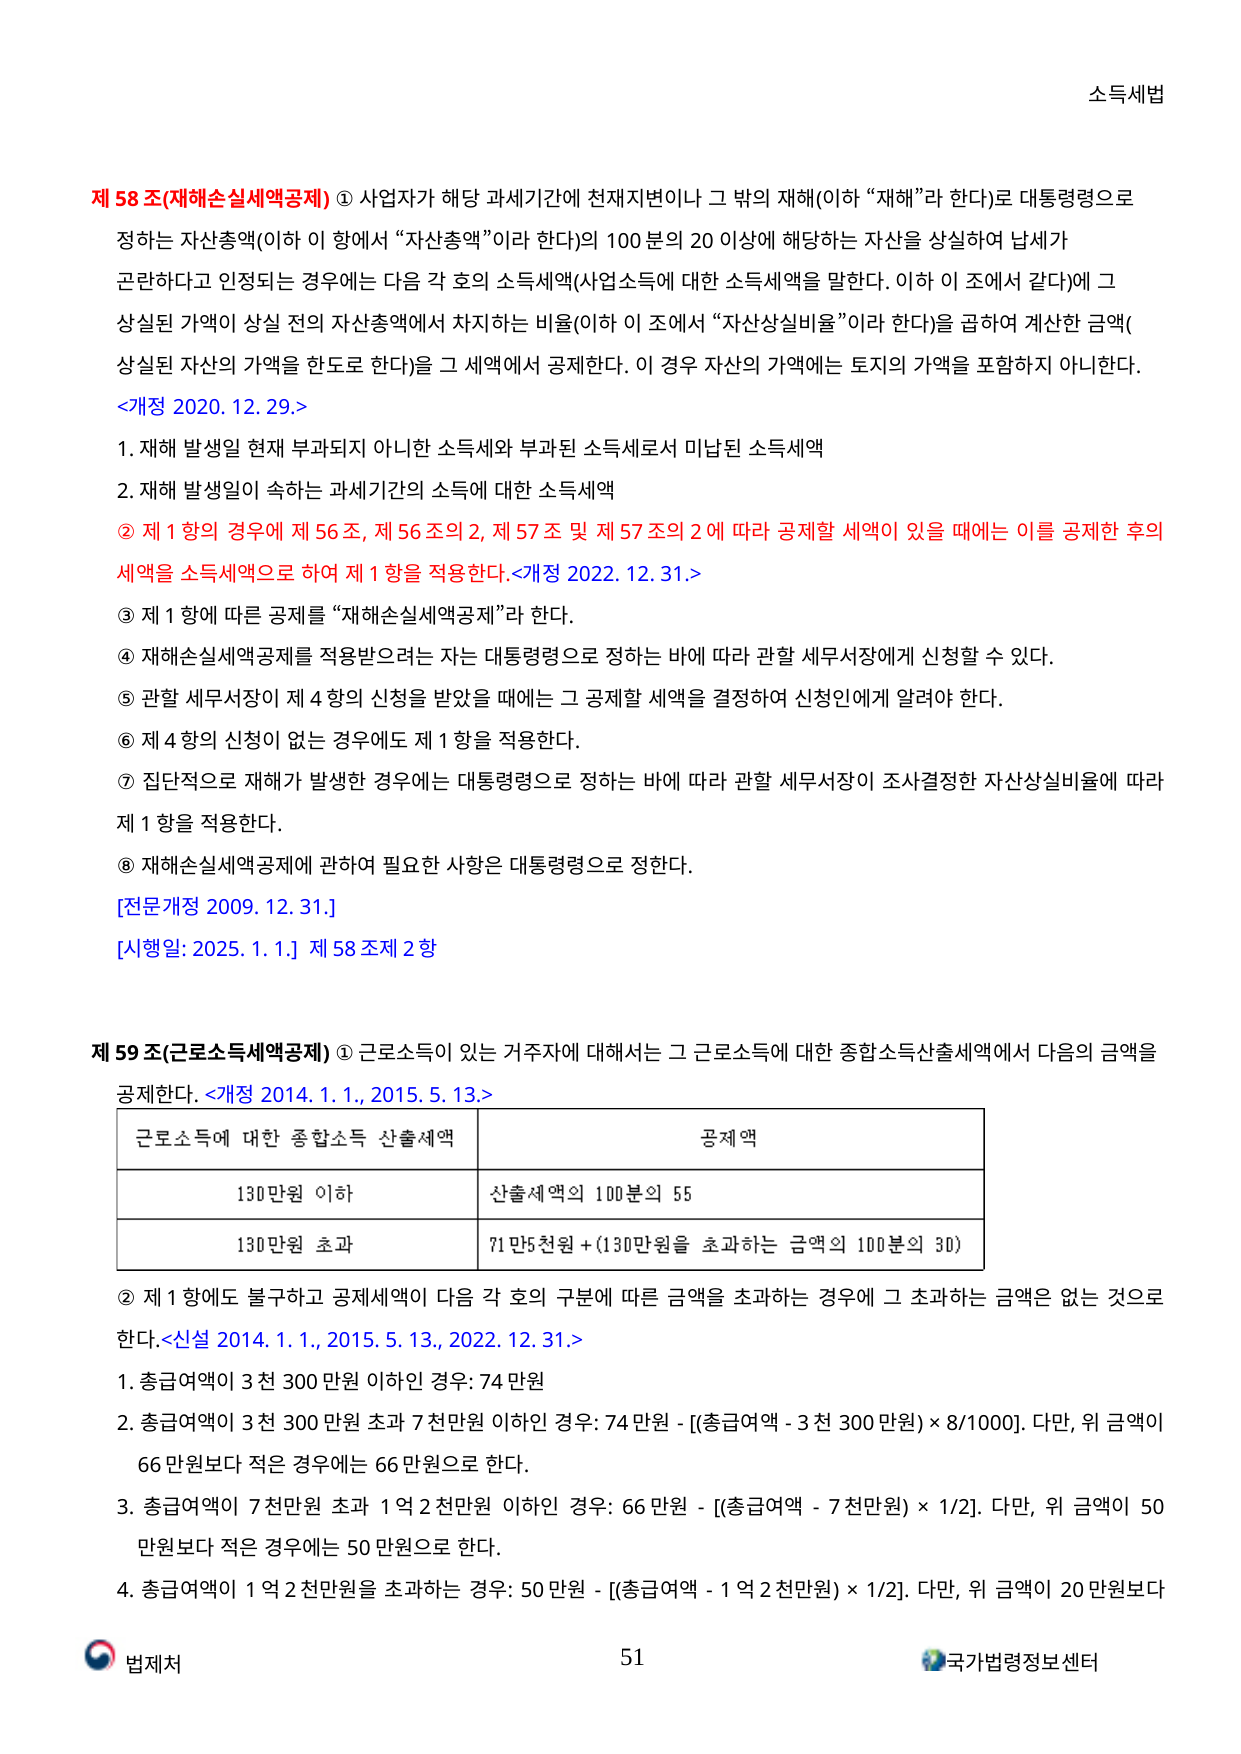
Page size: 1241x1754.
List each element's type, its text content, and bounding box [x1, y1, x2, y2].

text [시행일: 2025. 1. 1.] 제58조제2항 [117, 921, 1165, 962]
text ⑦ 집단적으로 재해가 발생한 경우에는 대통령령으로 정하는 바에 따라 관할 세무서장이 조사결정한 자산상실비율에 따라 제1항을 적용한다. [117, 754, 1165, 837]
text ② 제1항의 경우에 제56조, 제56조의2, 제57조 및 제57조의2에 따라 공제할 세액이 있을 때에는 이를 공제한 후의 세액을 소득세액으로 하여 제1항을 적용한다.<개정 2022. 12. 31.> [117, 504, 1165, 587]
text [117, 1562, 1165, 1604]
picture [75, 1637, 126, 1673]
text ⑤ 관할 세무서장이 제4항의 신청을 받았을 때에는 그 공제할 세액을 결정하여 신청인에게 알려야 한다. [117, 671, 1165, 712]
text 제58조(재해손실세액공제) ① 사업자가 해당 과세기간에 천재지변이나 그 밖의 재해(이하 “재해”라 한다)로 대통령령으로 정하는 자산총액(이하 이 항에서 “자산총액”이라 한다)의 100분의 20 이상에 해당하는 자산을 상실하여 납세가 곤란하다고 인정되는 경우에는 다음 각 호의 소득세액(사업소득에 대한 소득세액을 말한다. 이하 이 조에서 같다)에 그 상실된 가액이 상실 전의 자산총액에서 차지하는 비율(이하 이 조에서 “자산상실비율”이라 한다)을 곱하여 계산한 금액(상실된 자산의 가액을 한도로 한다)을 그 세액에서 공제한다. 이 경우 자산의 가액에는 토지의 가액을 포함하지 아니한다. <개정 2020. 12. 29.> [92, 171, 1165, 421]
picture [892, 1637, 946, 1671]
text ④ 재해손실세액공제를 적용받으려는 자는 대통령령으로 정하는 바에 따라 관할 세무서장에게 신청할 수 있다. [117, 629, 1165, 671]
text 1. 총급여액이 3천 300만원 이하인 경우: 74만원 [117, 1354, 1165, 1395]
text 1. 재해 발생일 현재 부과되지 아니한 소득세와 부과된 소득세로서 미납된 소득세액 [117, 421, 1165, 462]
text ② 제1항에도 불구하고 공제세액이 다음 각 호의 구분에 따른 금액을 초과하는 경우에 그 초과하는 금액은 없는 것으로 한다.<신설 2014. 1. 1., 2015. 5. 13., 2022. 12. 31.> [117, 1270, 1165, 1354]
text ③ 제1항에 따른 공제를 “재해손실세액공제”라 한다. [117, 587, 1165, 629]
text 2. 총급여액이 3천 300만원 초과 7천만원 이하인 경우: 74만원 - [(총급여액 - 3천 300만원) × 8/1000]. 다만, 위 금액이 66만원보다 적은 경우에는 66만원으로 한다. [117, 1395, 1165, 1479]
text ⑥ 제4항의 신청이 없는 경우에도 제1항을 적용한다. [117, 712, 1165, 754]
text [전문개정 2009. 12. 31.] [117, 879, 1165, 921]
text 2. 재해 발생일이 속하는 과세기간의 소득에 대한 소득세액 [117, 462, 1165, 504]
picture [116, 1108, 985, 1271]
text 3. 총급여액이 7천만원 초과 1억2천만원 이하인 경우: 66만원 - [(총급여액 - 7천만원) × 1/2]. 다만, 위 금액이 50만원보다 적은 경우에는 50만원으로 한다. [117, 1479, 1165, 1562]
text 제59조(근로소득세액공제) ①근로소득이 있는 거주자에 대해서는 그 근로소득에 대한 종합소득산출세액에서 다음의 금액을 공제한다. <개정 2014. 1. 1., 2015. 5. 13.> [92, 1025, 1165, 1108]
text ⑧ 재해손실세액공제에 관하여 필요한 사항은 대통령령으로 정한다. [117, 837, 1165, 879]
